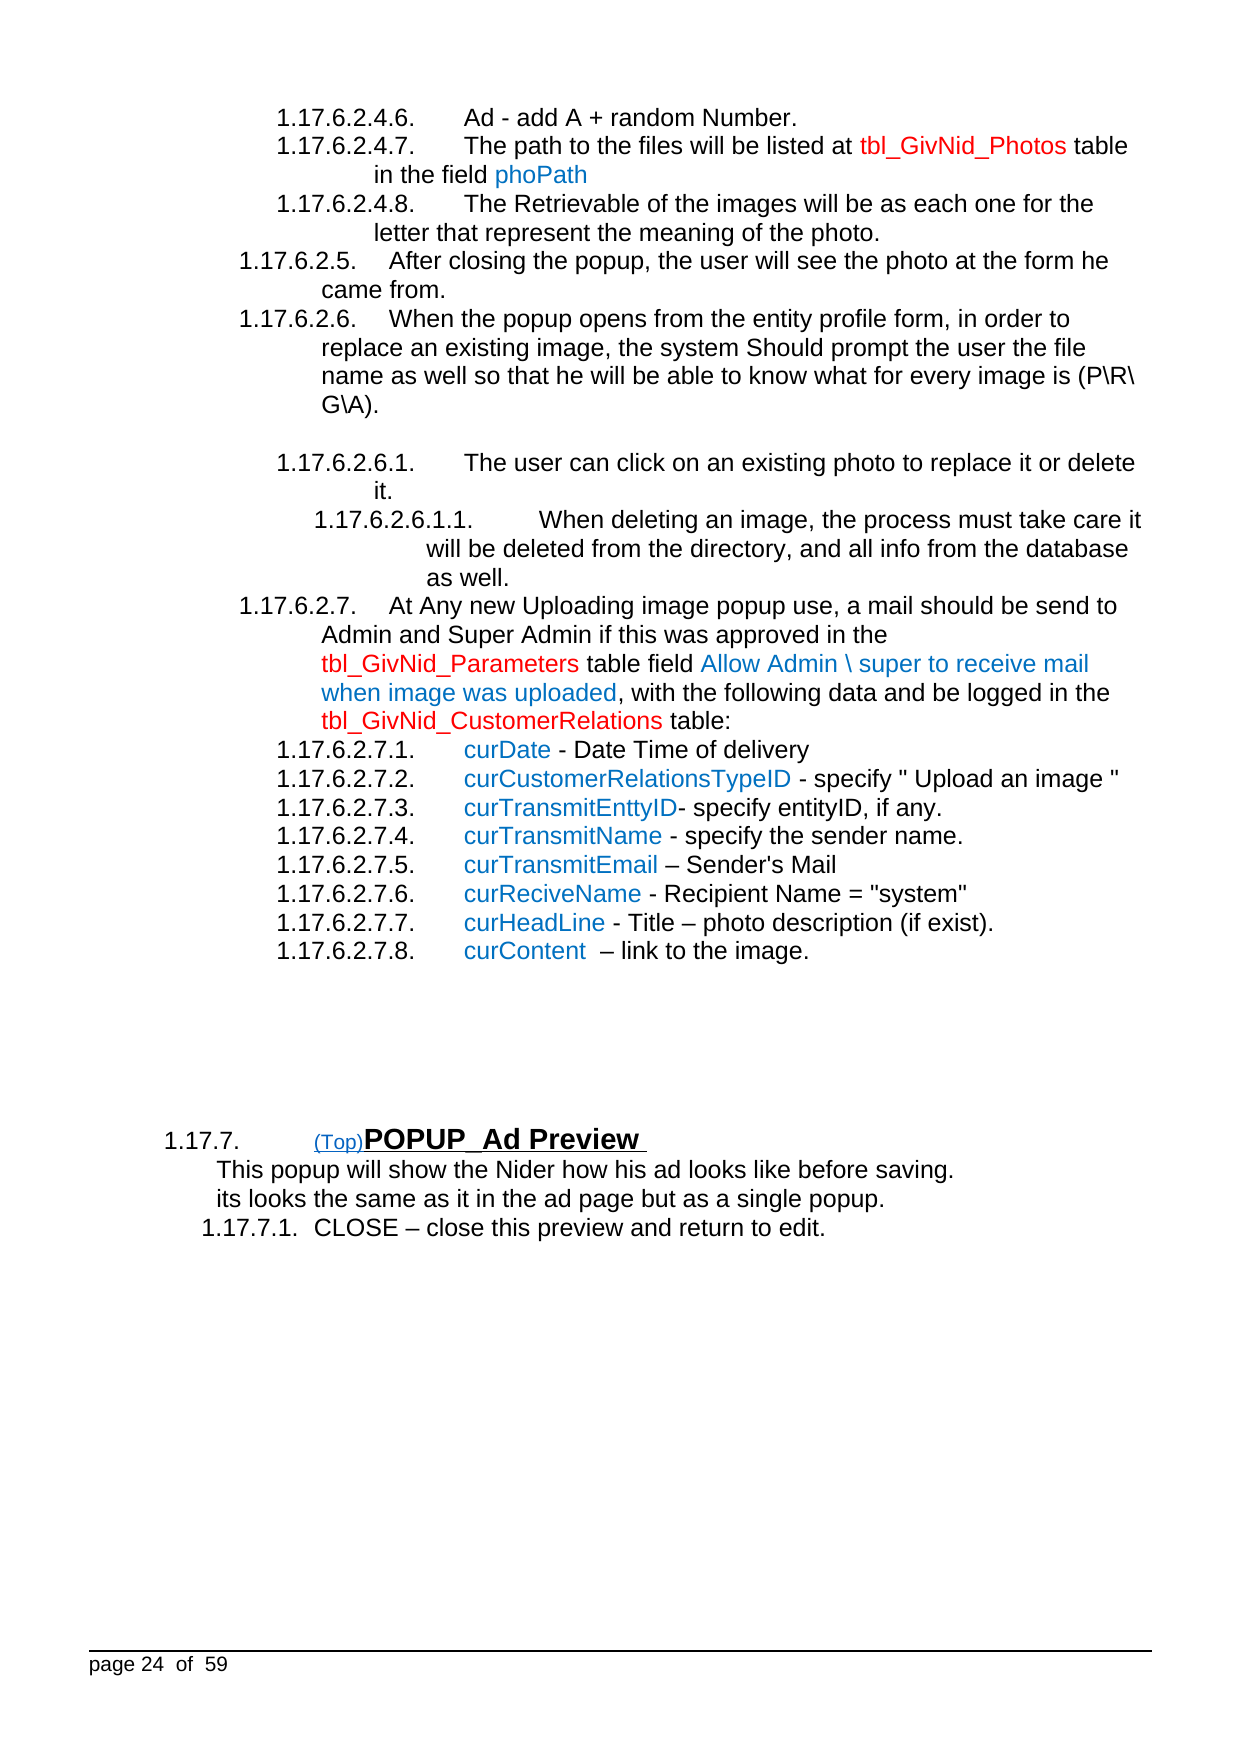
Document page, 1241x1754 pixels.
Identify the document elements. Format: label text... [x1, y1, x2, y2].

list curTransmitName - specify the sender name. [276, 821, 1152, 850]
list At Any new Uploading image popup use, a mail should be send to Admin and Super Admin if this was approved in the tbl_GivNid_Parameters table field Allow Admin \ super to receive mail when image was uploaded, with the following data and be logged in the tbl_GivNid_CustomerRelations table: [239, 591, 1152, 735]
list When deleting an image, the process must take care it will be deleted from the directory, and all info from the database as well. [314, 505, 1152, 591]
list curDate - Date Time of delivery [276, 735, 1152, 764]
list (Top)POPUP_Ad Preview This popup will show the Nider how his ad looks like before saving. its looks the same as it in the ad page but as a single popup. [164, 1122, 1152, 1213]
list curHeadLine - Title – photo description (if exist). [276, 907, 1152, 936]
list When the popup opens from the entity profile form, in order to replace an existing image, the system Should prompt the user the file name as well so that he will be able to know what for every image is (P\R\G\A). [239, 304, 1152, 447]
list curReciveName - Recipient Name = "system" [276, 879, 1152, 907]
list curCustomerRelationsTypeID - specify " Upload an image " [276, 764, 1152, 792]
list The user can click on an existing photo to replace it or delete it. [276, 447, 1152, 505]
list curTransmitEnttyID- specify entityID, if any. [276, 792, 1152, 821]
list curContent – link to the image. [276, 936, 1152, 965]
list The path to the files will be listed at tbl_GivNid_Photos table in the field phoPath [276, 131, 1152, 189]
list CLOSE – close this preview and return to edit. [201, 1213, 1152, 1299]
list After closing the popup, the user will see the photo at the form he came from. [239, 246, 1152, 304]
list curTransmitEmail – Sender's Mail [276, 850, 1152, 879]
list Ad - add A + random Number. [276, 102, 1152, 131]
list The Retrievable of the images will be as each one for the letter that represent the meaning of the photo. [276, 189, 1152, 246]
